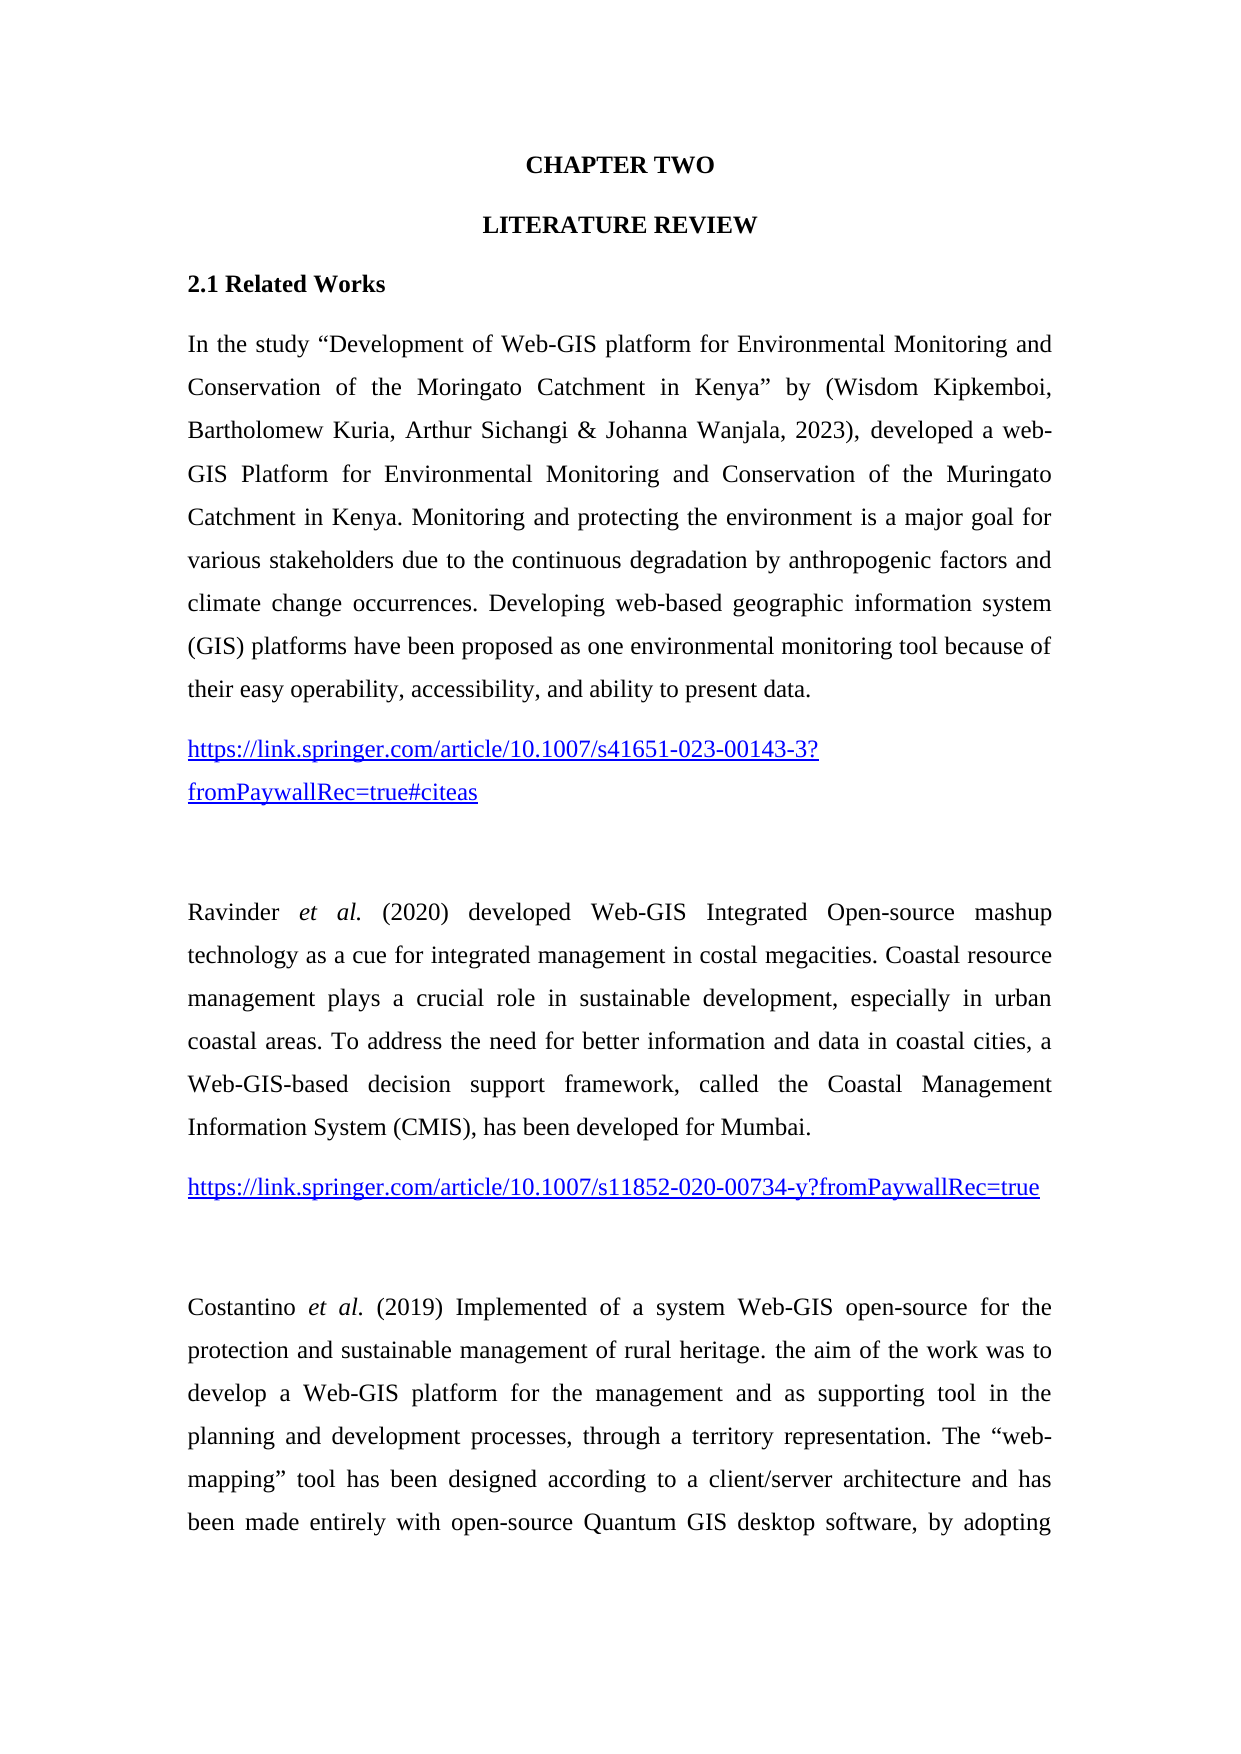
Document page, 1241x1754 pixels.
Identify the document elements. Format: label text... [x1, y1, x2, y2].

text CHAPTER TWO [187, 150, 1053, 179]
text https://link.springer.com/article/10.1007/s11852-020-00734-y?fromPaywallRec=true [187, 1172, 1053, 1201]
text LITERATURE REVIEW [187, 210, 1053, 238]
text In the study “Development of Web-GIS platform for Environmental Monitoring and Conservation of the Moringato Catchment in Kenya” by (Wisdom Kipkemboi, Bartholomew Kuria, Arthur Sichangi & Johanna Wanjala, 2023), developed a web-GIS Platform for Environmental Monitoring and Conservation of the Muringato Catchment in Kenya. Monitoring and protecting the environment is a major goal for various stakeholders due to the continuous degradation by anthropogenic factors and climate change occurrences. Developing web-based geographic information system (GIS) platforms have been proposed as one environmental monitoring tool because of their easy operability, accessibility, and ability to present data. [187, 329, 1053, 703]
text https://link.springer.com/article/10.1007/s41651-023-00143-3?fromPaywallRec=true#citeas [187, 734, 1053, 806]
text 2.1 Related Works [187, 269, 1053, 298]
text Ravinder et al. (2020) developed Web-GIS Integrated Open-source mashup technology as a cue for integrated management in costal megacities. Coastal resource management plays a crucial role in sustainable development, especially in urban coastal areas. To address the need for better information and data in coastal cities, a Web-GIS-based decision support framework, called the Coastal Management Information System (CMIS), has been developed for Mumbai. [187, 897, 1053, 1141]
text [187, 1292, 1053, 1536]
